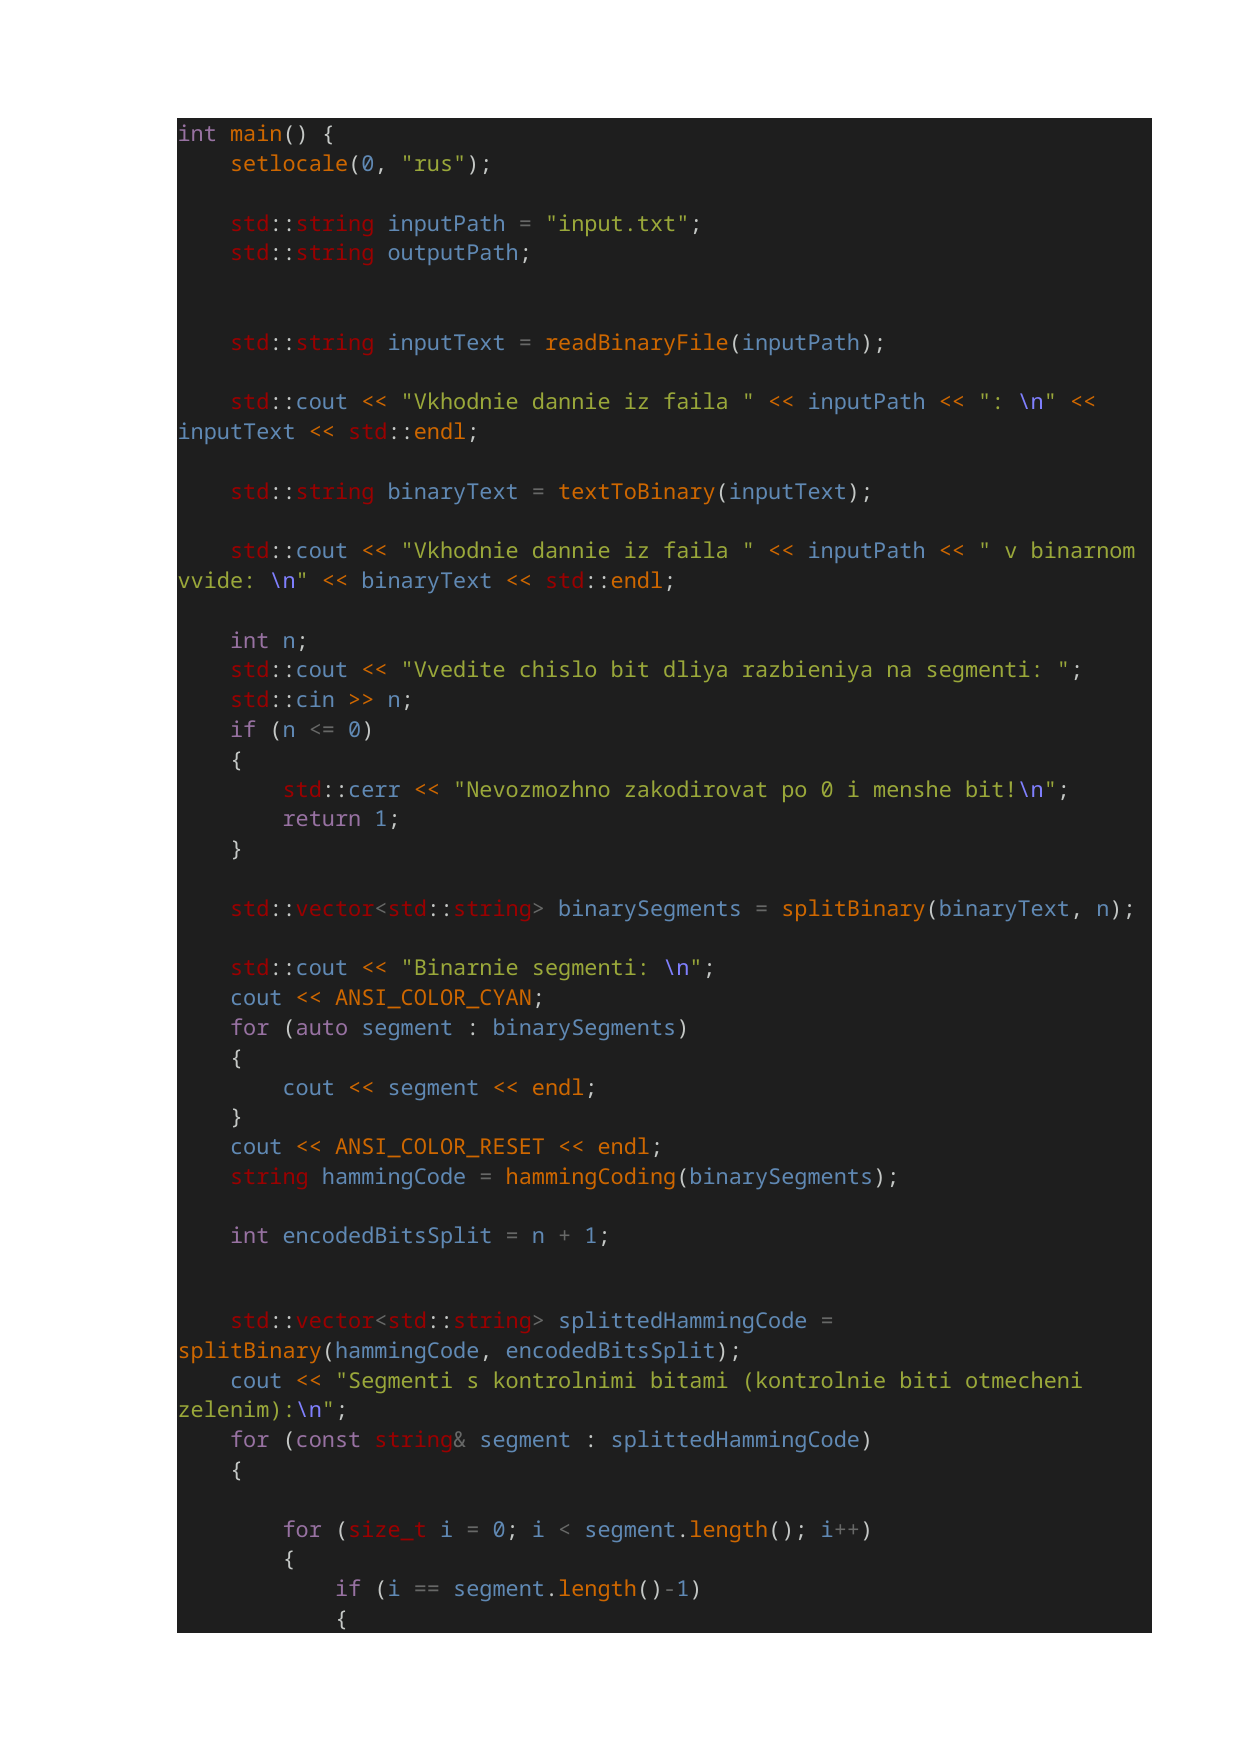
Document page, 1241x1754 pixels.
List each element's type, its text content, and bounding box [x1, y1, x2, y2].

text int n; [177, 624, 1152, 654]
text std::string binaryText = textToBinary(inputText); [177, 476, 1152, 505]
text string hammingCode = hammingCoding(binarySegments); [177, 1161, 1152, 1191]
text std::string inputPath = "input.txt"; [177, 207, 1152, 237]
text int encodedBitsSplit = n + 1; [177, 1220, 1152, 1250]
text return 1; [177, 803, 1152, 833]
text cout << ANSI_COLOR_RESET << endl; [177, 1131, 1152, 1161]
text { [177, 1454, 1152, 1484]
text int main() { [177, 118, 1152, 148]
text setlocale(0, "rus"); [177, 148, 1152, 178]
text std::cin >> n; [177, 684, 1152, 714]
text cout << segment << endl; [177, 1071, 1152, 1101]
text for (size_t i = 0; i < segment.length(); i++) [177, 1513, 1152, 1543]
text if (i == segment.length()-1) [177, 1573, 1152, 1603]
text std::cout << "Binarnie segmenti: \n"; [177, 952, 1152, 982]
text cout << "Segmenti s kontrolnimi bitami (kontrolnie biti otmecheni zelenim):\n"; [177, 1364, 1152, 1424]
text std::cout << "Vkhodnie dannie iz faila " << inputPath << " v binarnom vvide: \n" << binaryText << std::endl; [177, 535, 1152, 595]
text cout << ANSI_COLOR_CYAN; [177, 982, 1152, 1012]
text std::cout << "Vvedite chislo bit dliya razbieniya na segmenti: "; [177, 654, 1152, 684]
text std::vector<std::string> binarySegments = splitBinary(binaryText, n); [177, 893, 1152, 922]
text for (auto segment : binarySegments) [177, 1012, 1152, 1042]
text } [177, 1101, 1152, 1131]
text std::vector<std::string> splittedHammingCode = splitBinary(hammingCode, encodedBitsSplit); [177, 1305, 1152, 1364]
text std::string outputPath; [177, 237, 1152, 267]
text { [177, 1042, 1152, 1071]
text std::string inputText = readBinaryFile(inputPath); [177, 327, 1152, 356]
text { [177, 1603, 1152, 1633]
text for (const string& segment : splittedHammingCode) [177, 1424, 1152, 1454]
text if (n <= 0) [177, 714, 1152, 744]
text { [177, 1543, 1152, 1573]
text std::cout << "Vkhodnie dannie iz faila " << inputPath << ": \n" << inputText << std::endl; [177, 386, 1152, 446]
text { [177, 744, 1152, 773]
text std::cerr << "Nevozmozhno zakodirovat po 0 i menshe bit!\n"; [177, 773, 1152, 803]
text } [177, 833, 1152, 863]
